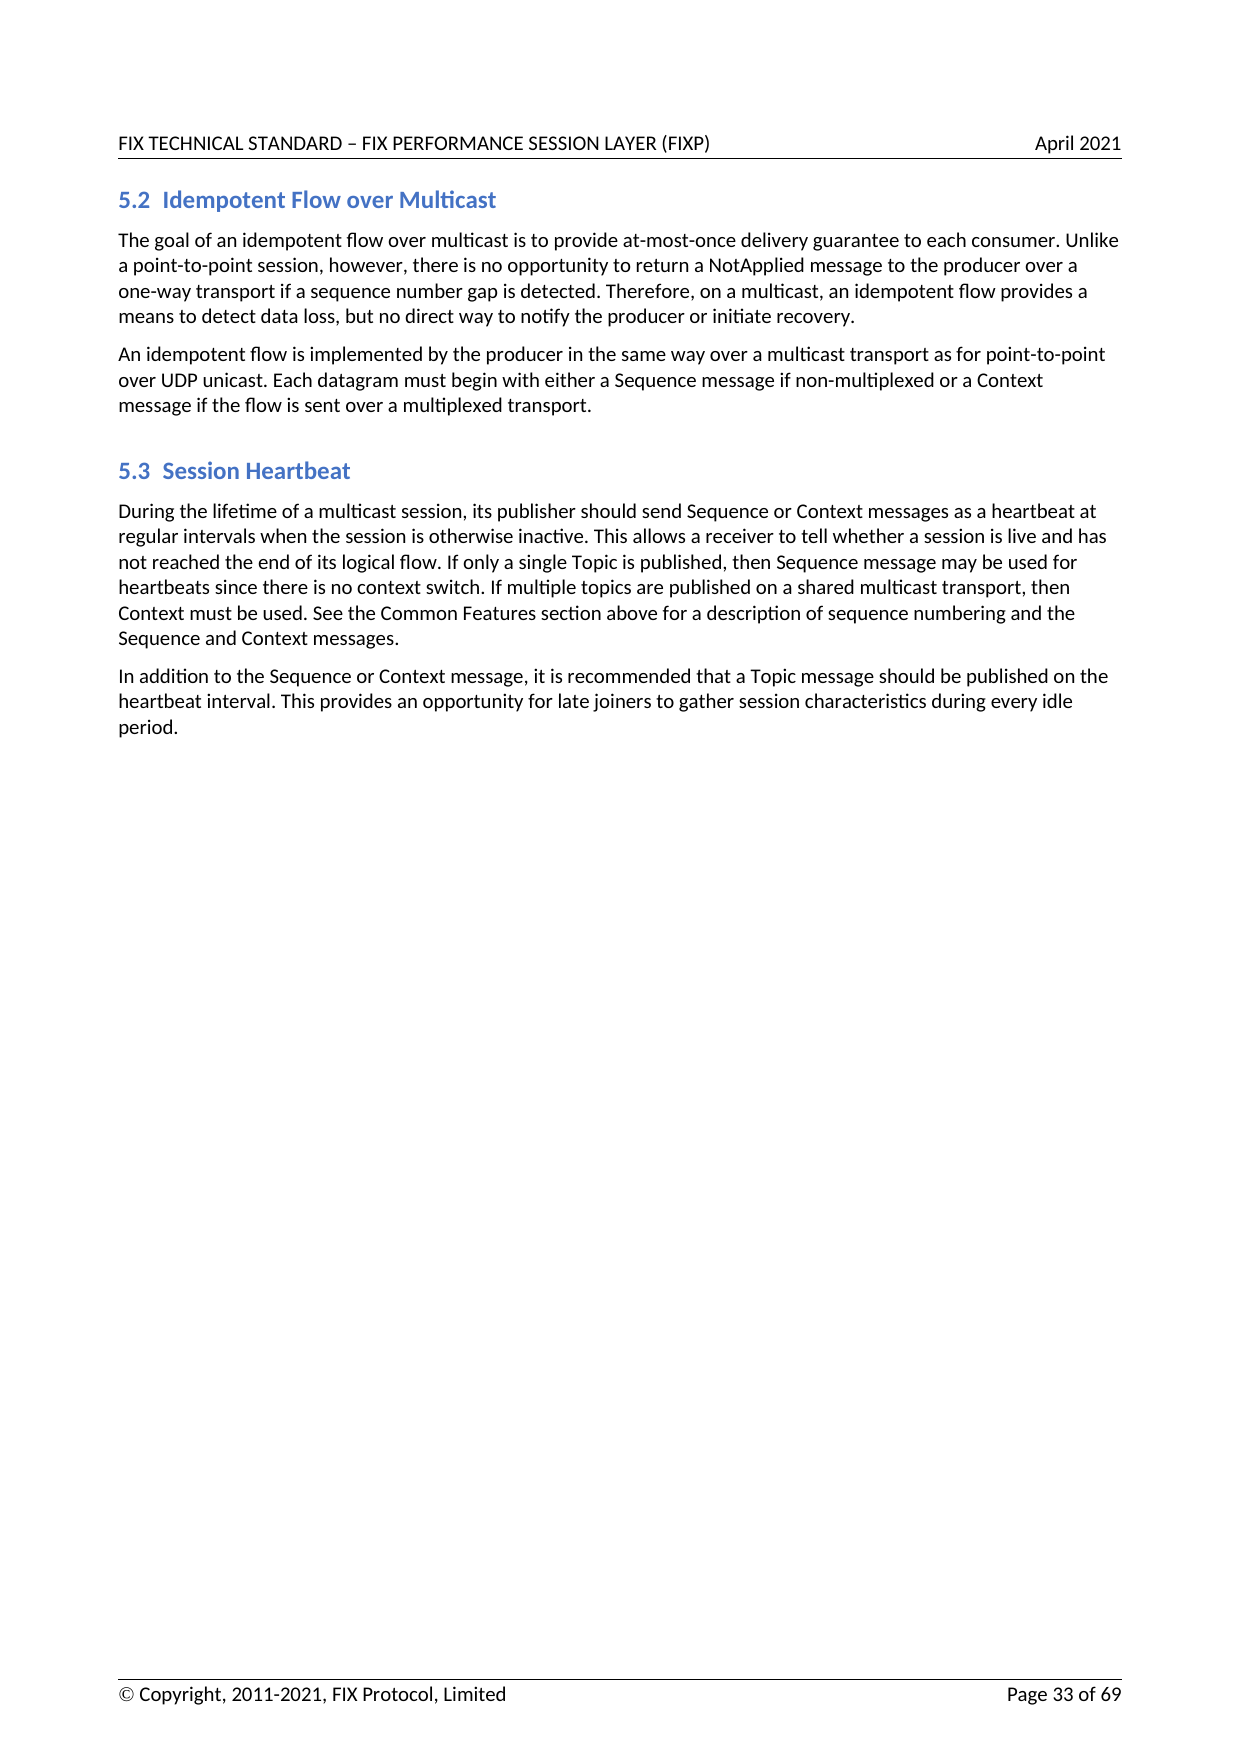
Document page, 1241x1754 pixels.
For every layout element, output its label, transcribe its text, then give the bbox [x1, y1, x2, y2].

subtitle Session Heartbeat [118, 455, 1122, 486]
text In addition to the Sequence or Context message, it is recommended that a Topic message should be published on the heartbeat interval. This provides an opportunity for late joiners to gather session characteristics during every idle period. [118, 663, 1122, 739]
text The goal of an idempotent flow over multicast is to provide at-most-once delivery guarantee to each consumer. Unlike a point-to-point session, however, there is no opportunity to return a NotApplied message to the producer over a one-way transport if a sequence number gap is detected. Therefore, on a multicast, an idempotent flow provides a means to detect data loss, but no direct way to notify the producer or initiate recovery. [118, 227, 1122, 329]
text During the lifetime of a multicast session, its publisher should send Sequence or Context messages as a heartbeat at regular intervals when the session is otherwise inactive. This allows a receiver to tell whether a session is live and has not reached the end of its logical flow. If only a single Topic is published, then Sequence message may be used for heartbeats since there is no context switch. If multiple topics are published on a shared multicast transport, then Context must be used. See the Common Features section above for a description of sequence numbering and the Sequence and Context messages. [118, 498, 1122, 651]
subtitle Idempotent Flow over Multicast [118, 184, 1122, 215]
text An idempotent flow is implemented by the producer in the same way over a multicast transport as for point-to-point over UDP unicast. Each datagram must begin with either a Sequence message if non-multiplexed or a Context message if the flow is sent over a multiplexed transport. [118, 341, 1122, 418]
